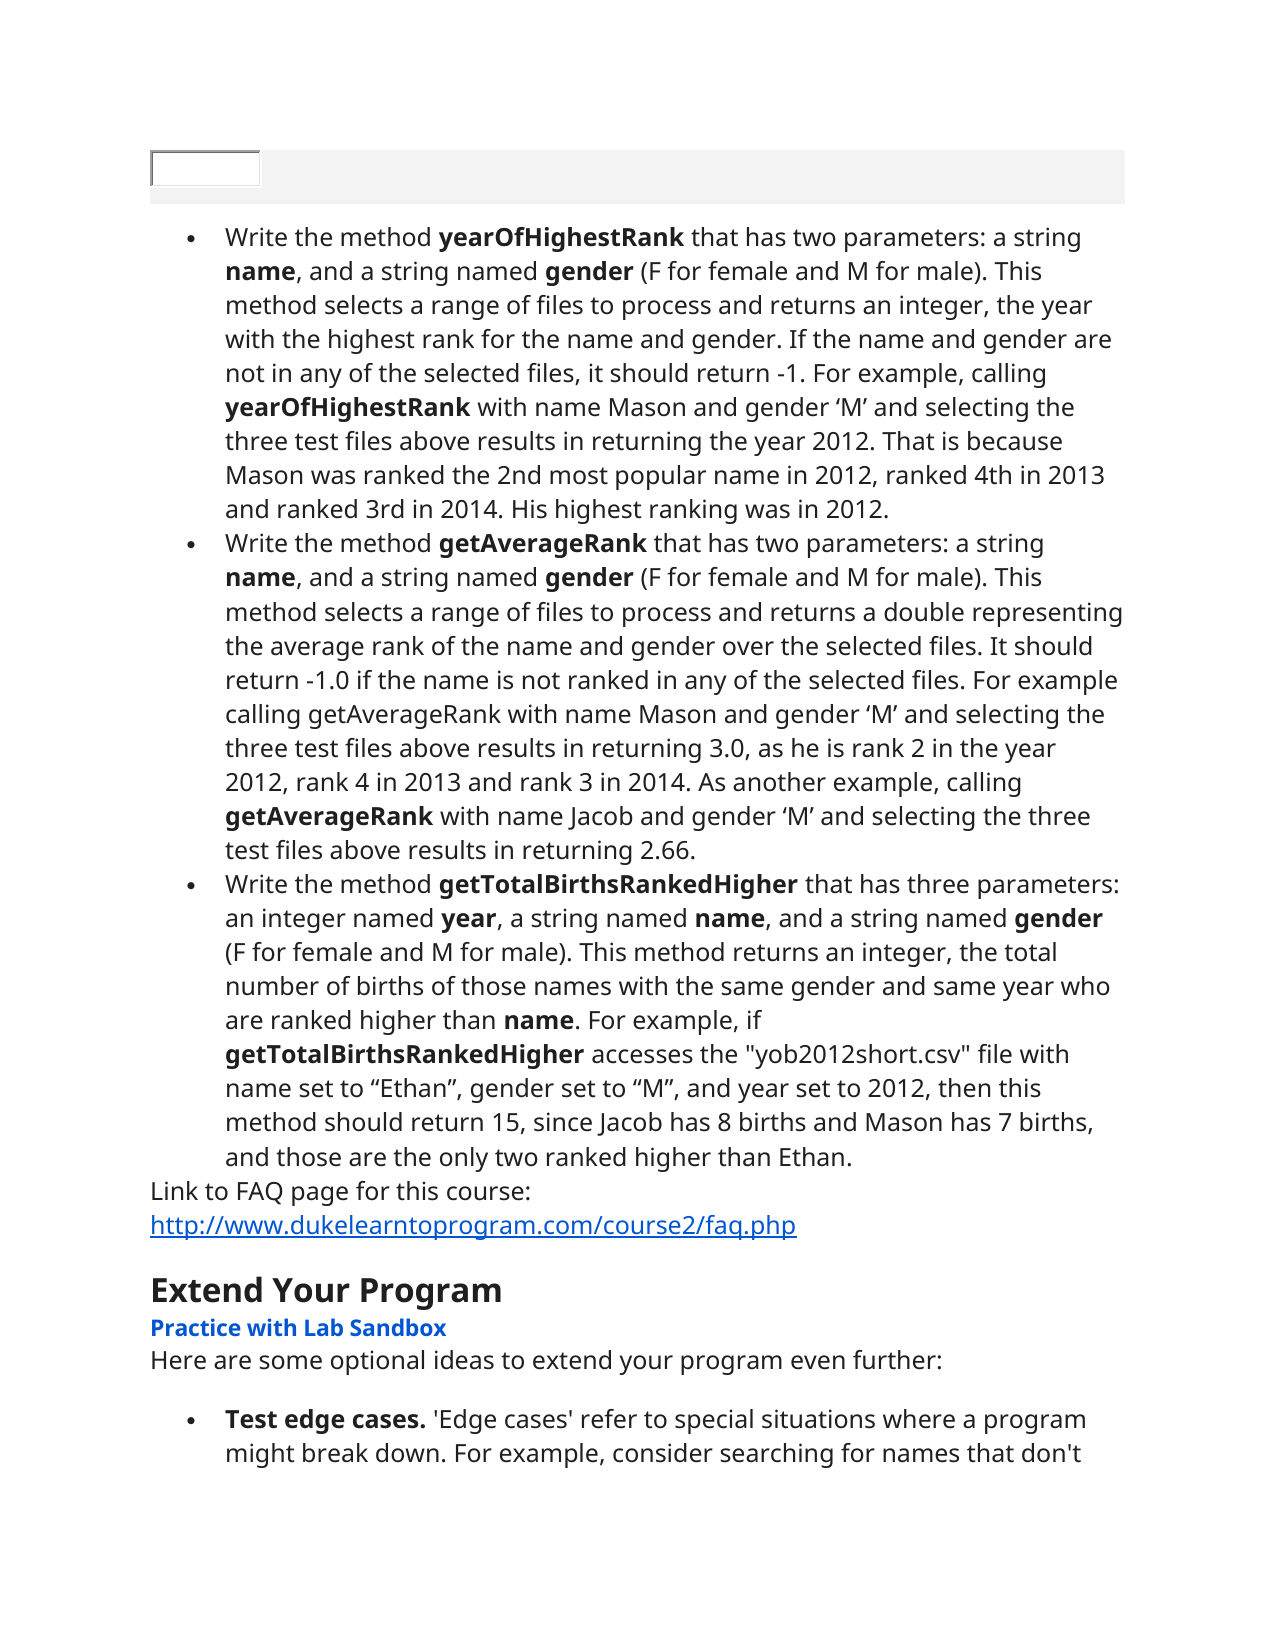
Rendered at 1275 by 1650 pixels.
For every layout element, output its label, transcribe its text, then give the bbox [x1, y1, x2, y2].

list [187, 1402, 1125, 1470]
list Write the method getAverageRank that has two parameters: a string name, and a string named gender (F for female and M for male). This method selects a range of files to process and returns a double representing the average rank of the name and gender over the selected files. It should return -1.0 if the name is not ranked in any of the selected files. For example calling getAverageRank with name Mason and gender ‘M’ and selecting the three test files above results in returning 3.0, as he is rank 2 in the year 2012, rank 4 in 2013 and rank 3 in 2014. As another example, calling getAverageRank with name Jacob and gender ‘M’ and selecting the three test files above results in returning 2.66. [187, 526, 1125, 867]
text Here are some optional ideas to extend your program even further: [150, 1343, 1125, 1377]
list Write the method yearOfHighestRank that has two parameters: a string name, and a string named gender (F for female and M for male). This method selects a range of files to process and returns an integer, the year with the highest rank for the name and gender. If the name and gender are not in any of the selected files, it should return -1. For example, calling yearOfHighestRank with name Mason and gender ‘M’ and selecting the three test files above results in returning the year 2012. That is because Mason was ranked the 2nd most popular name in 2012, ranked 4th in 2013 and ranked 3rd in 2014. His highest ranking was in 2012. [187, 219, 1125, 526]
text Practice with Lab Sandbox [150, 1312, 1125, 1343]
text Link to FAQ page for this course: http://www.dukelearntoprogram.com/course2/faq.php [150, 1173, 1125, 1241]
list Write the method getTotalBirthsRankedHigher that has three parameters: an integer named year, a string named name, and a string named gender (F for female and M for male). This method returns an integer, the total number of births of those names with the same gender and same year who are ranked higher than name. For example, if getTotalBirthsRankedHigher accesses the "yob2012short.csv" file with name set to “Ethan”, gender set to “M”, and year set to 2012, then this method should return 15, since Jacob has 8 births and Mason has 7 births, and those are the only two ranked higher than Ethan. [187, 867, 1125, 1173]
subtitle Extend Your Program [150, 1266, 1125, 1312]
